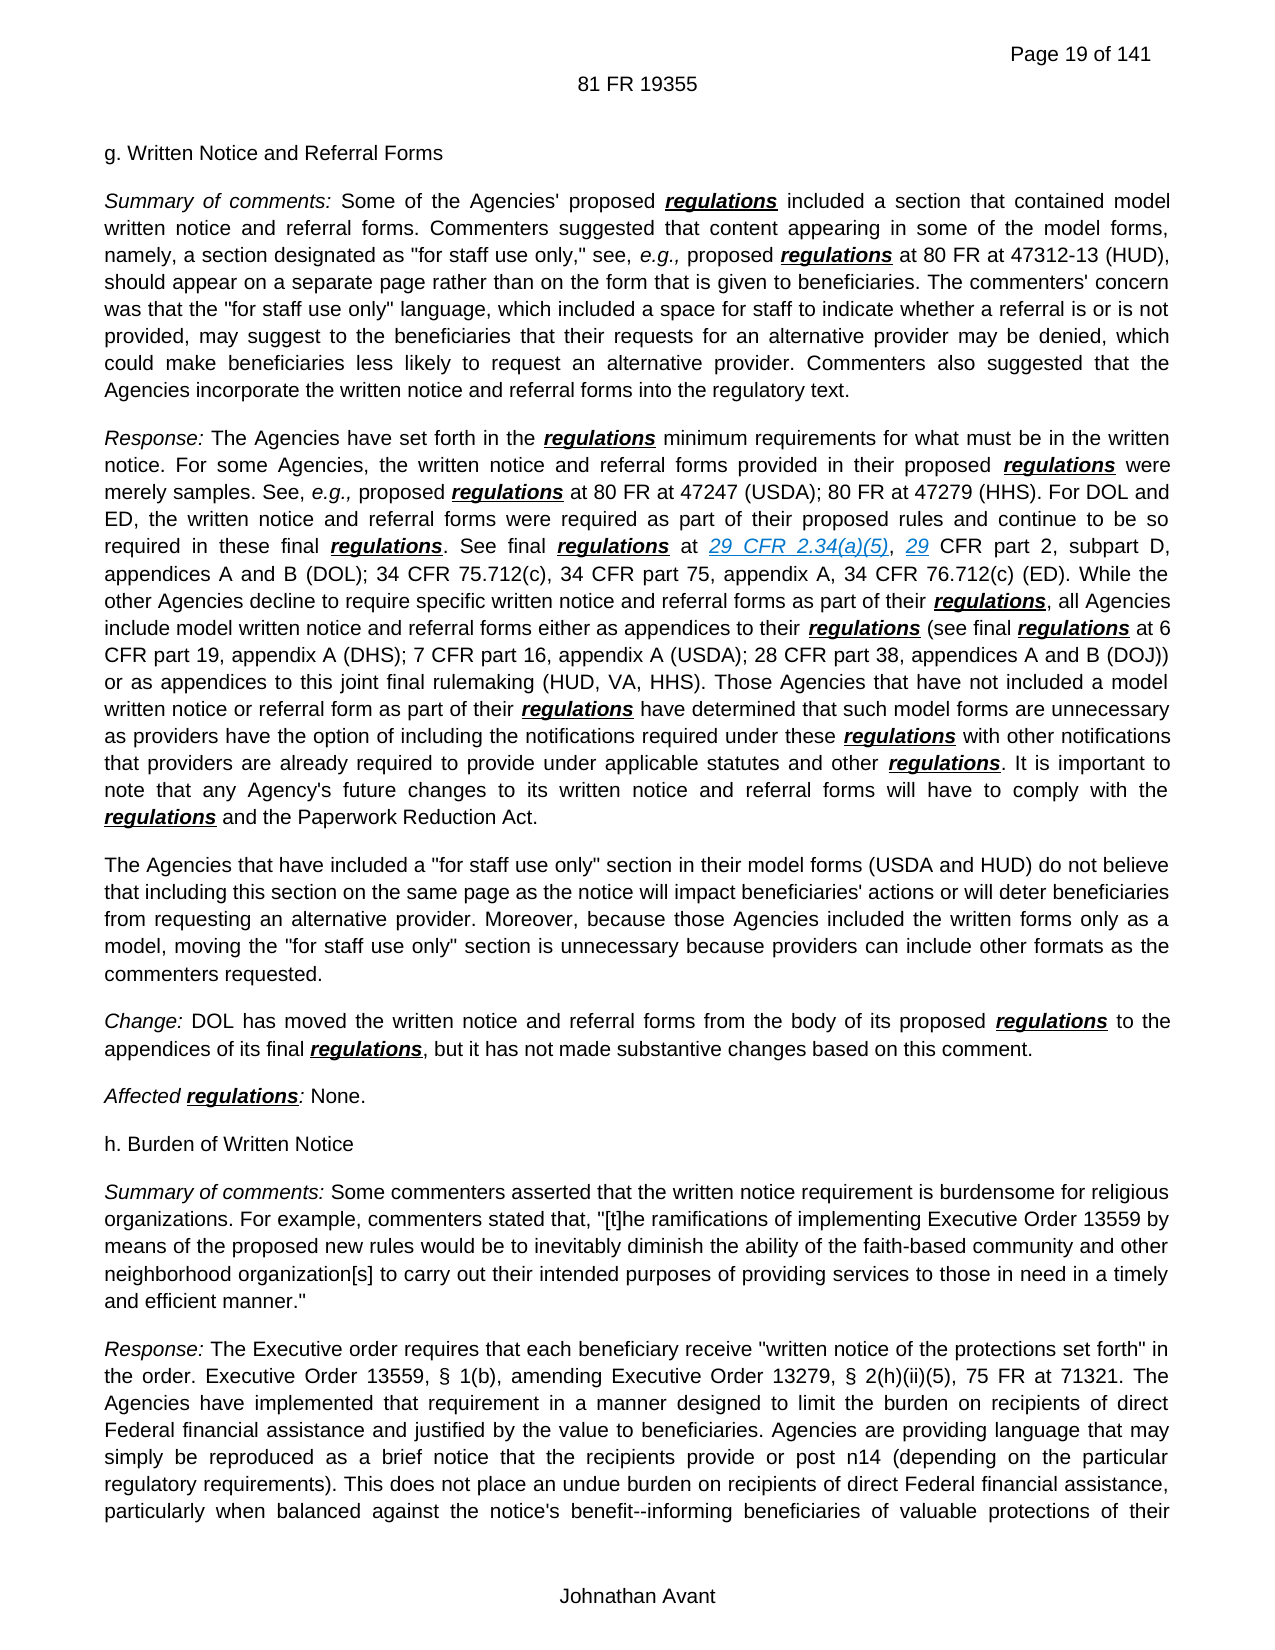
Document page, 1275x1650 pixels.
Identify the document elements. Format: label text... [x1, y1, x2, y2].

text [104, 1333, 1171, 1523]
text Response: The Agencies have set forth in the regulations minimum requirements for what must be in the written notice. For some Agencies, the written notice and referral forms provided in their proposed regulations were merely samples. See, e.g., proposed regulations at 80 FR at 47247 (USDA); 80 FR at 47279 (HHS). For DOL and ED, the written notice and referral forms were required as part of their proposed rules and continue to be so required in these final regulations. See final regulations at 29 CFR 2.34(a)(5), 29 CFR part 2, subpart D, appendices A and B (DOL); 34 CFR 75.712(c), 34 CFR part 75, appendix A, 34 CFR 76.712(c) (ED). While the other Agencies decline to require specific written notice and referral forms as part of their regulations, all Agencies include model written notice and referral forms either as appendices to their regulations (see final regulations at 6 CFR part 19, appendix A (DHS); 7 CFR part 16, appendix A (USDA); 28 CFR part 38, appendices A and B (DOJ)) or as appendices to this joint final rulemaking (HUD, VA, HHS). Those Agencies that have not included a model written notice or referral form as part of their regulations have determined that such model forms are unnecessary as providers have the option of including the notifications required under these regulations with other notifications that providers are already required to provide under applicable statutes and other regulations. It is important to note that any Agency's future changes to its written notice and referral forms will have to comply with the regulations and the Paperwork Reduction Act. [104, 423, 1171, 829]
text g. Written Notice and Referral Forms [104, 137, 1171, 164]
text Change: DOL has moved the written notice and referral forms from the body of its proposed regulations to the appendices of its final regulations, but it has not made substantive changes based on this comment. [104, 1006, 1171, 1060]
text The Agencies that have included a "for staff use only" section in their model forms (USDA and HUD) do not believe that including this section on the same page as the notice will impact beneficiaries' actions or will deter beneficiaries from requesting an alternative provider. Moreover, because those Agencies included the written forms only as a model, moving the "for staff use only" section is unnecessary because providers can include other formats as the commenters requested. [104, 850, 1171, 985]
text Summary of comments: Some of the Agencies' proposed regulations included a section that contained model written notice and referral forms. Commenters suggested that content appearing in some of the model forms, namely, a section designated as "for staff use only," see, e.g., proposed regulations at 80 FR at 47312-13 (HUD), should appear on a separate page rather than on the form that is given to beneficiaries. The commenters' concern was that the "for staff use only" language, which included a space for staff to indicate whether a referral is or is not provided, may suggest to the beneficiaries that their requests for an alternative provider may be denied, which could make beneficiaries less likely to request an alternative provider. Commenters also suggested that the Agencies incorporate the written notice and referral forms into the regulatory text. [104, 185, 1171, 402]
text Summary of comments: Some commenters asserted that the written notice requirement is burdensome for religious organizations. For example, commenters stated that, "[t]he ramifications of implementing Executive Order 13559 by means of the proposed new rules would be to inevitably diminish the ability of the faith-based community and other neighborhood organization[s] to carry out their intended purposes of providing services to those in need in a timely and efficient manner." [104, 1177, 1171, 1312]
text h. Burden of Written Notice [104, 1129, 1171, 1156]
text Affected regulations: None. [104, 1081, 1171, 1108]
